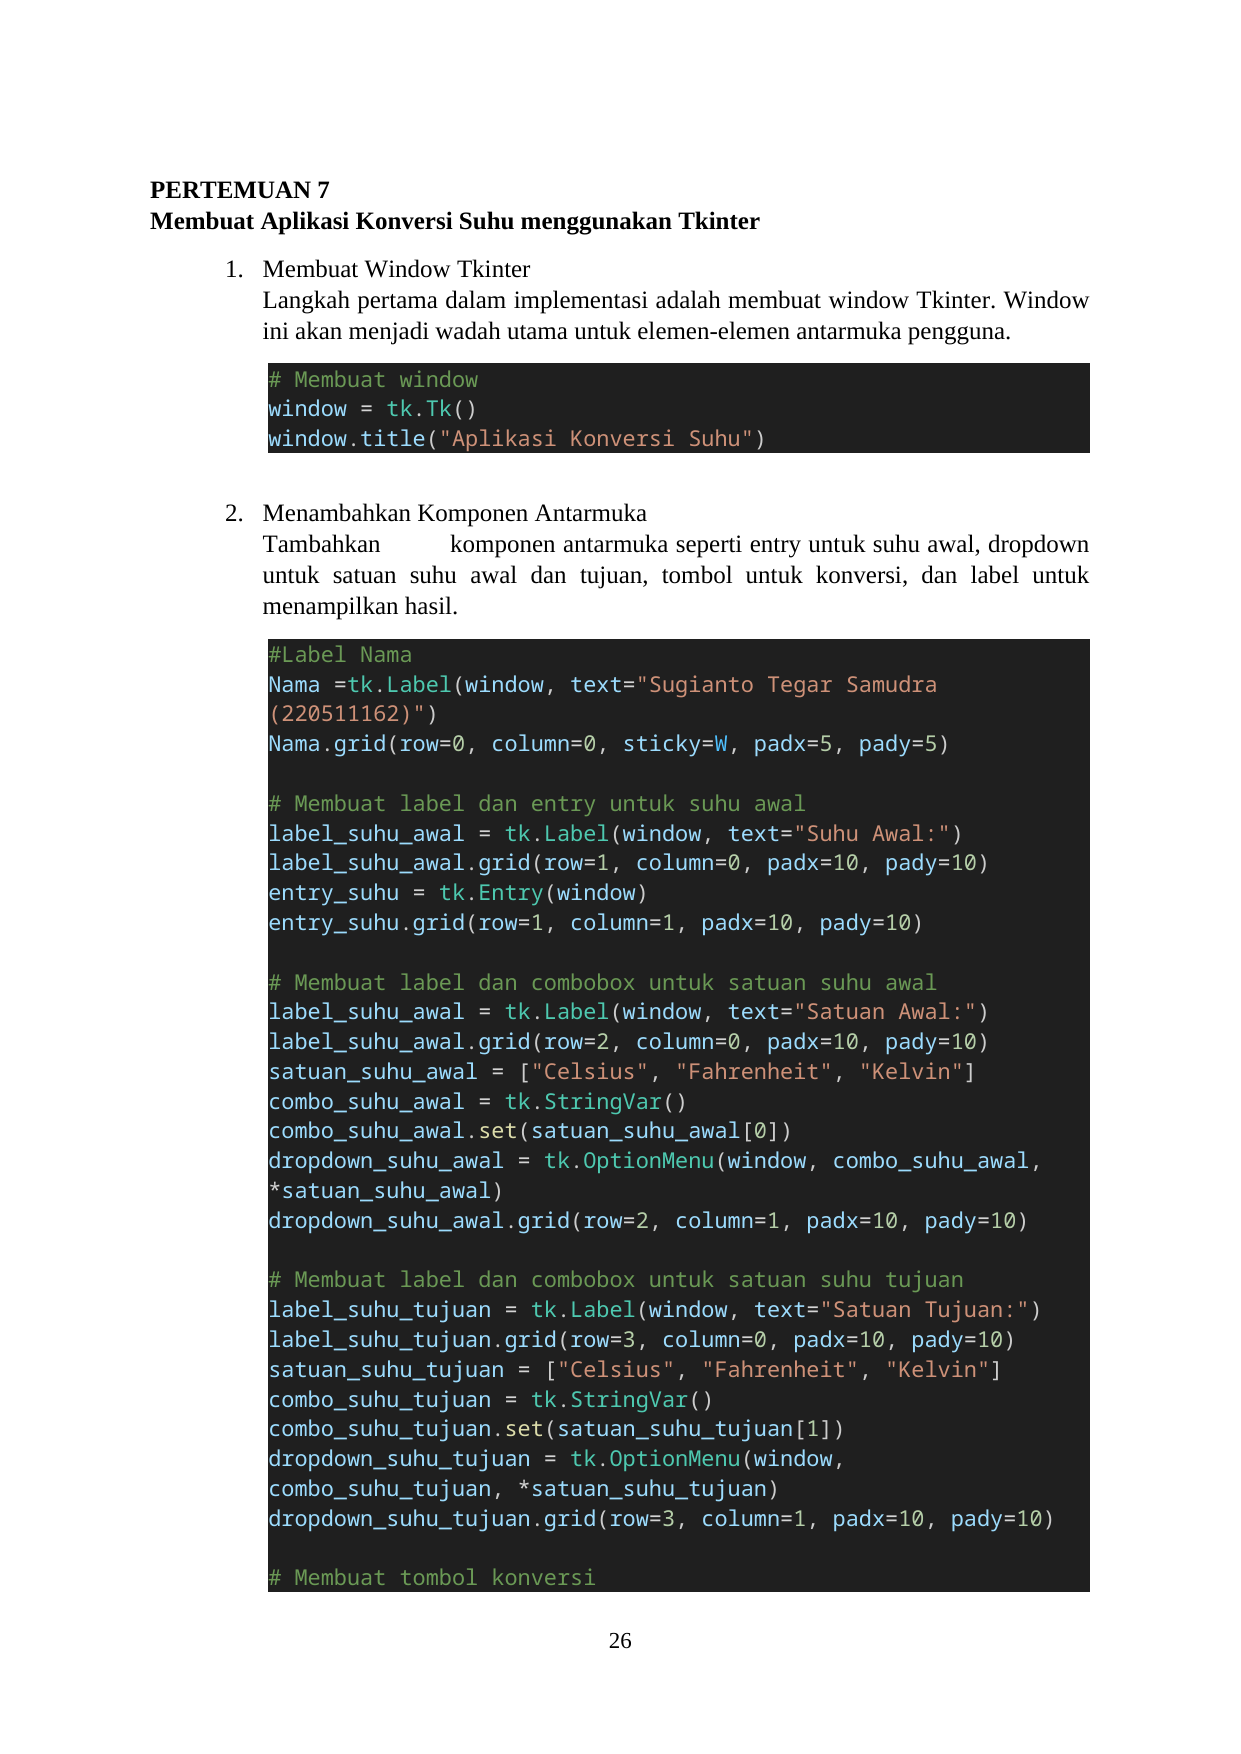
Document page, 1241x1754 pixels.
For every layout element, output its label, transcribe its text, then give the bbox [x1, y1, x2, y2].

subtitle PERTEMUAN 7 [150, 175, 1090, 204]
text label_suhu_awal.grid(row=2, column=0, padx=10, pady=10) [268, 1026, 1090, 1056]
list Langkah pertama dalam implementasi adalah membuat window Tkinter. Window ini akan menjadi wadah utama untuk elemen-elemen antarmuka pengguna. [262, 285, 1090, 344]
list Menambahkan Komponen Antarmuka [225, 498, 1090, 527]
text label_suhu_tujuan = tk.Label(window, text="Satuan Tujuan:") [268, 1294, 1090, 1324]
text entry_suhu.grid(row=1, column=1, padx=10, pady=10) [268, 907, 1090, 937]
text satuan_suhu_awal = ["Celsius", "Fahrenheit", "Kelvin"] [268, 1056, 1090, 1086]
text dropdown_suhu_tujuan = tk.OptionMenu(window, combo_suhu_tujuan, *satuan_suhu_tujuan) [268, 1443, 1090, 1503]
text # Membuat label dan combobox untuk satuan suhu tujuan [268, 1264, 1090, 1294]
text dropdown_suhu_awal = tk.OptionMenu(window, combo_suhu_awal, *satuan_suhu_awal) [268, 1145, 1090, 1205]
text label_suhu_tujuan.grid(row=3, column=0, padx=10, pady=10) [268, 1324, 1090, 1354]
text window = tk.Tk() [268, 393, 1090, 423]
text # Membuat window [268, 363, 1090, 393]
text Membuat Aplikasi Konversi Suhu menggunakan Tkinter [150, 206, 1090, 235]
text combo_suhu_tujuan = tk.StringVar() [268, 1384, 1090, 1413]
text combo_suhu_tujuan.set(satuan_suhu_tujuan[1]) [268, 1413, 1090, 1443]
text entry_suhu = tk.Entry(window) [268, 877, 1090, 907]
list Tambahkan komponen antarmuka seperti entry untuk suhu awal, dropdown untuk satuan suhu awal dan tujuan, tombol untuk konversi, dan label untuk menampilkan hasil. [262, 529, 1090, 620]
text # Membuat label dan entry untuk suhu awal [268, 788, 1090, 818]
text satuan_suhu_tujuan = ["Celsius", "Fahrenheit", "Kelvin"] [268, 1354, 1090, 1384]
text label_suhu_awal = tk.Label(window, text="Suhu Awal:") [268, 818, 1090, 847]
text # Membuat label dan combobox untuk satuan suhu awal [268, 967, 1090, 996]
text dropdown_suhu_awal.grid(row=2, column=1, padx=10, pady=10) [268, 1205, 1090, 1235]
text dropdown_suhu_tujuan.grid(row=3, column=1, padx=10, pady=10) [268, 1503, 1090, 1533]
text label_suhu_awal = tk.Label(window, text="Satuan Awal:") [268, 996, 1090, 1026]
text window.title("Aplikasi Konversi Suhu") [268, 423, 1090, 453]
list Membuat Window Tkinter [225, 254, 1090, 282]
text combo_suhu_awal = tk.StringVar() [268, 1086, 1090, 1116]
text Nama =tk.Label(window, text="Sugianto Tegar Samudra (220511162)") [268, 669, 1090, 728]
text #Label Nama [268, 639, 1090, 669]
text label_suhu_awal.grid(row=1, column=0, padx=10, pady=10) [268, 847, 1090, 877]
text # Membuat tombol konversi [268, 1562, 1090, 1592]
text Nama.grid(row=0, column=0, sticky=W, padx=5, pady=5) [268, 728, 1090, 758]
text combo_suhu_awal.set(satuan_suhu_awal[0]) [268, 1116, 1090, 1145]
